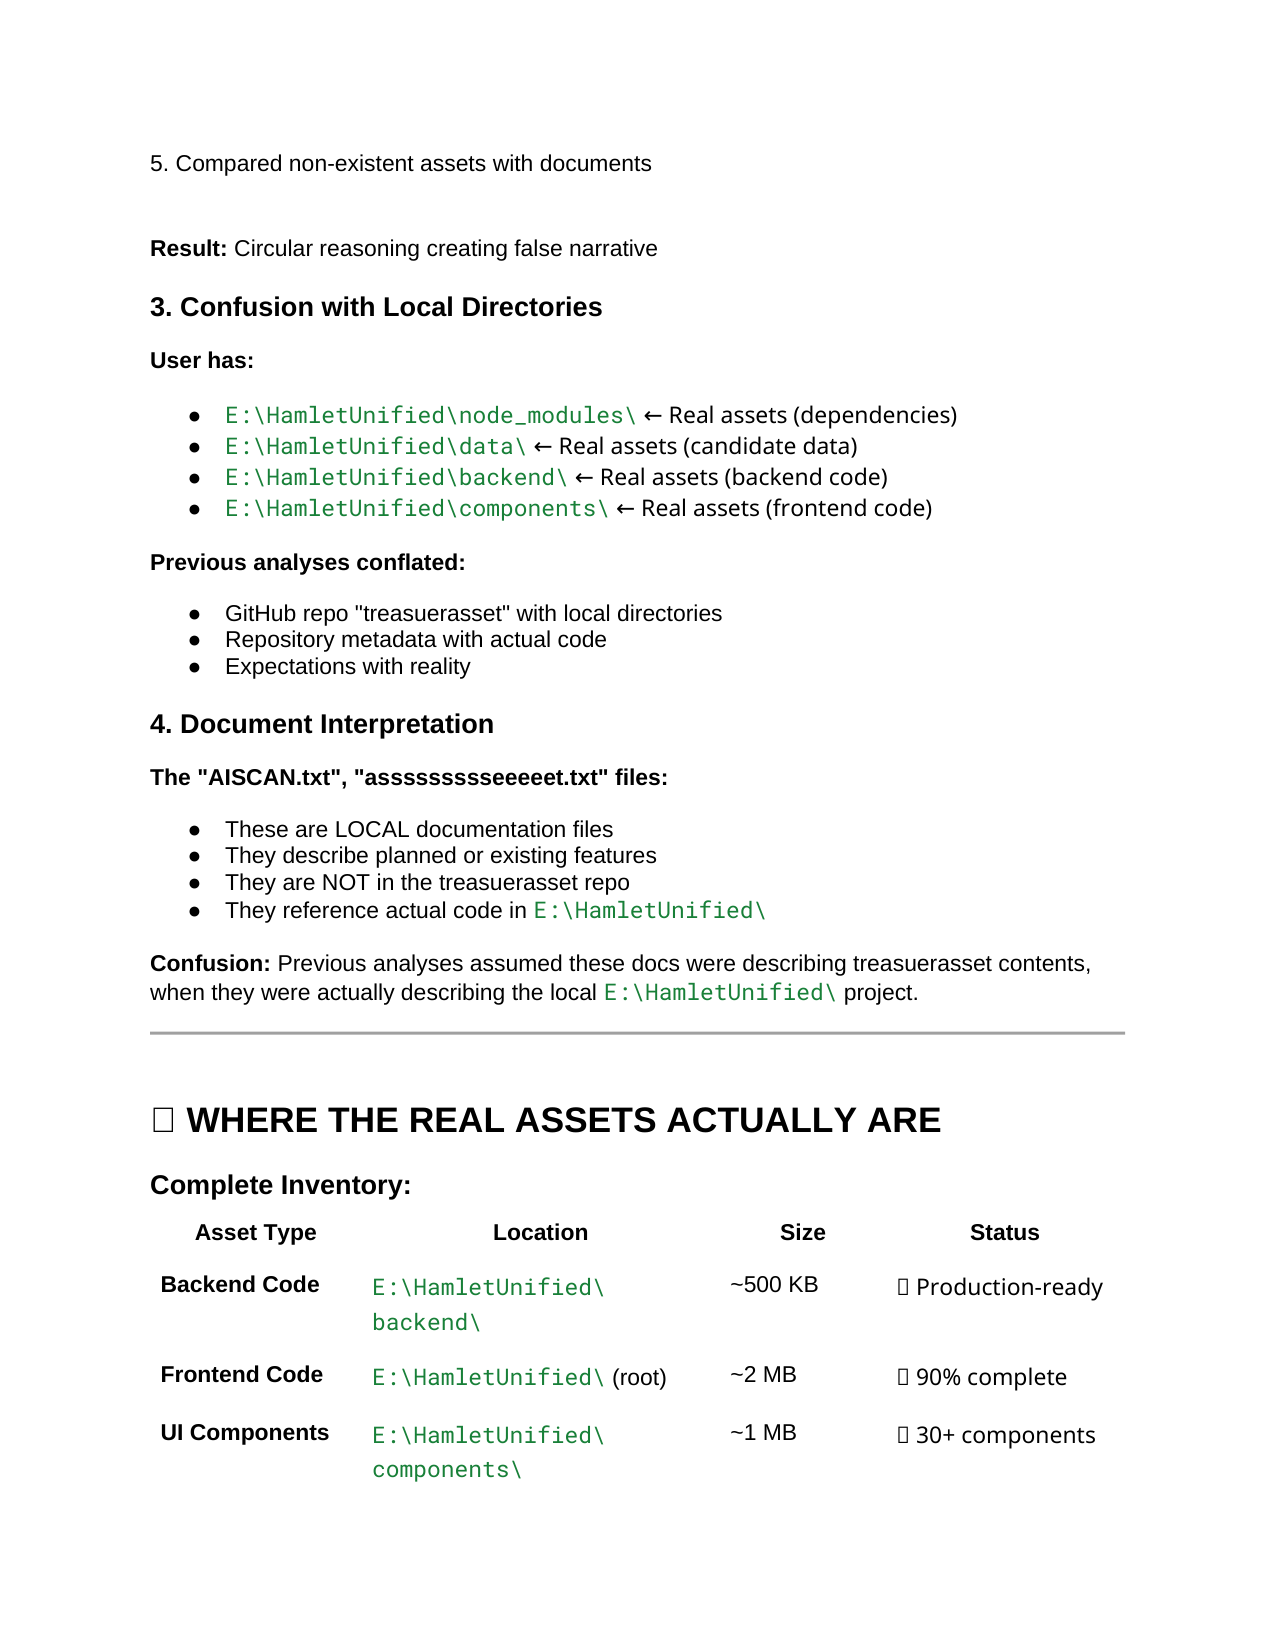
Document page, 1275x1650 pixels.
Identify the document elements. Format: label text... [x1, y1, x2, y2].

table_cell E:\HamletUnified\backend\ [361, 1261, 720, 1350]
subtitle 3. Confusion with Local Directories [150, 291, 1125, 322]
list GitHub repo "treasuerasset" with local directories [187, 600, 1125, 626]
list They describe planned or existing features [187, 842, 1125, 868]
text Confusion: Previous analyses assumed these docs were describing treasuerasset contents, when they were actually describing the local E:\HamletUnified\ project. [150, 950, 1125, 1007]
table_cell ~1 MB [720, 1409, 886, 1498]
list E:\HamletUnified\node_modules\ ← Real assets (dependencies) [187, 398, 1125, 430]
text Previous analyses conflated: [150, 548, 1125, 575]
table_header Location [361, 1209, 720, 1261]
table_header Size [720, 1209, 886, 1261]
text 5. Compared non-existent assets with documents [150, 150, 1125, 176]
table_cell ✅ 90% complete [886, 1350, 1124, 1409]
table_header Asset Type [150, 1209, 361, 1261]
table_cell E:\HamletUnified\components\ [361, 1409, 720, 1498]
table_header Status [886, 1209, 1124, 1261]
list E:\HamletUnified\components\ ← Real assets (frontend code) [187, 492, 1125, 523]
list Expectations with reality [187, 653, 1125, 679]
table_cell UI Components [150, 1409, 361, 1498]
subtitle 4. Document Interpretation [150, 708, 1125, 739]
list Repository metadata with actual code [187, 626, 1125, 653]
text The "AISCAN.txt", "assssssssseeeeet.txt" files: [150, 764, 1125, 791]
table_cell ~500 KB [720, 1261, 886, 1350]
list These are LOCAL documentation files [187, 816, 1125, 842]
subtitle 📍 WHERE THE REAL ASSETS ACTUALLY ARE [150, 1099, 1125, 1140]
table_cell Backend Code [150, 1261, 361, 1350]
table_cell ✅ Production-ready [886, 1261, 1124, 1350]
text User has: [150, 347, 1125, 373]
list They reference actual code in E:\HamletUnified\ [187, 895, 1125, 925]
list E:\HamletUnified\data\ ← Real assets (candidate data) [187, 430, 1125, 461]
list E:\HamletUnified\backend\ ← Real assets (backend code) [187, 461, 1125, 492]
table_cell Frontend Code [150, 1350, 361, 1409]
table_cell E:\HamletUnified\ (root) [361, 1350, 720, 1409]
subtitle Complete Inventory: [150, 1169, 1125, 1200]
list They are NOT in the treasuerasset repo [187, 868, 1125, 895]
table_cell ~2 MB [720, 1350, 886, 1409]
table_cell ✅ 30+ components [886, 1409, 1124, 1498]
text Result: Circular reasoning creating false narrative [150, 235, 1125, 262]
